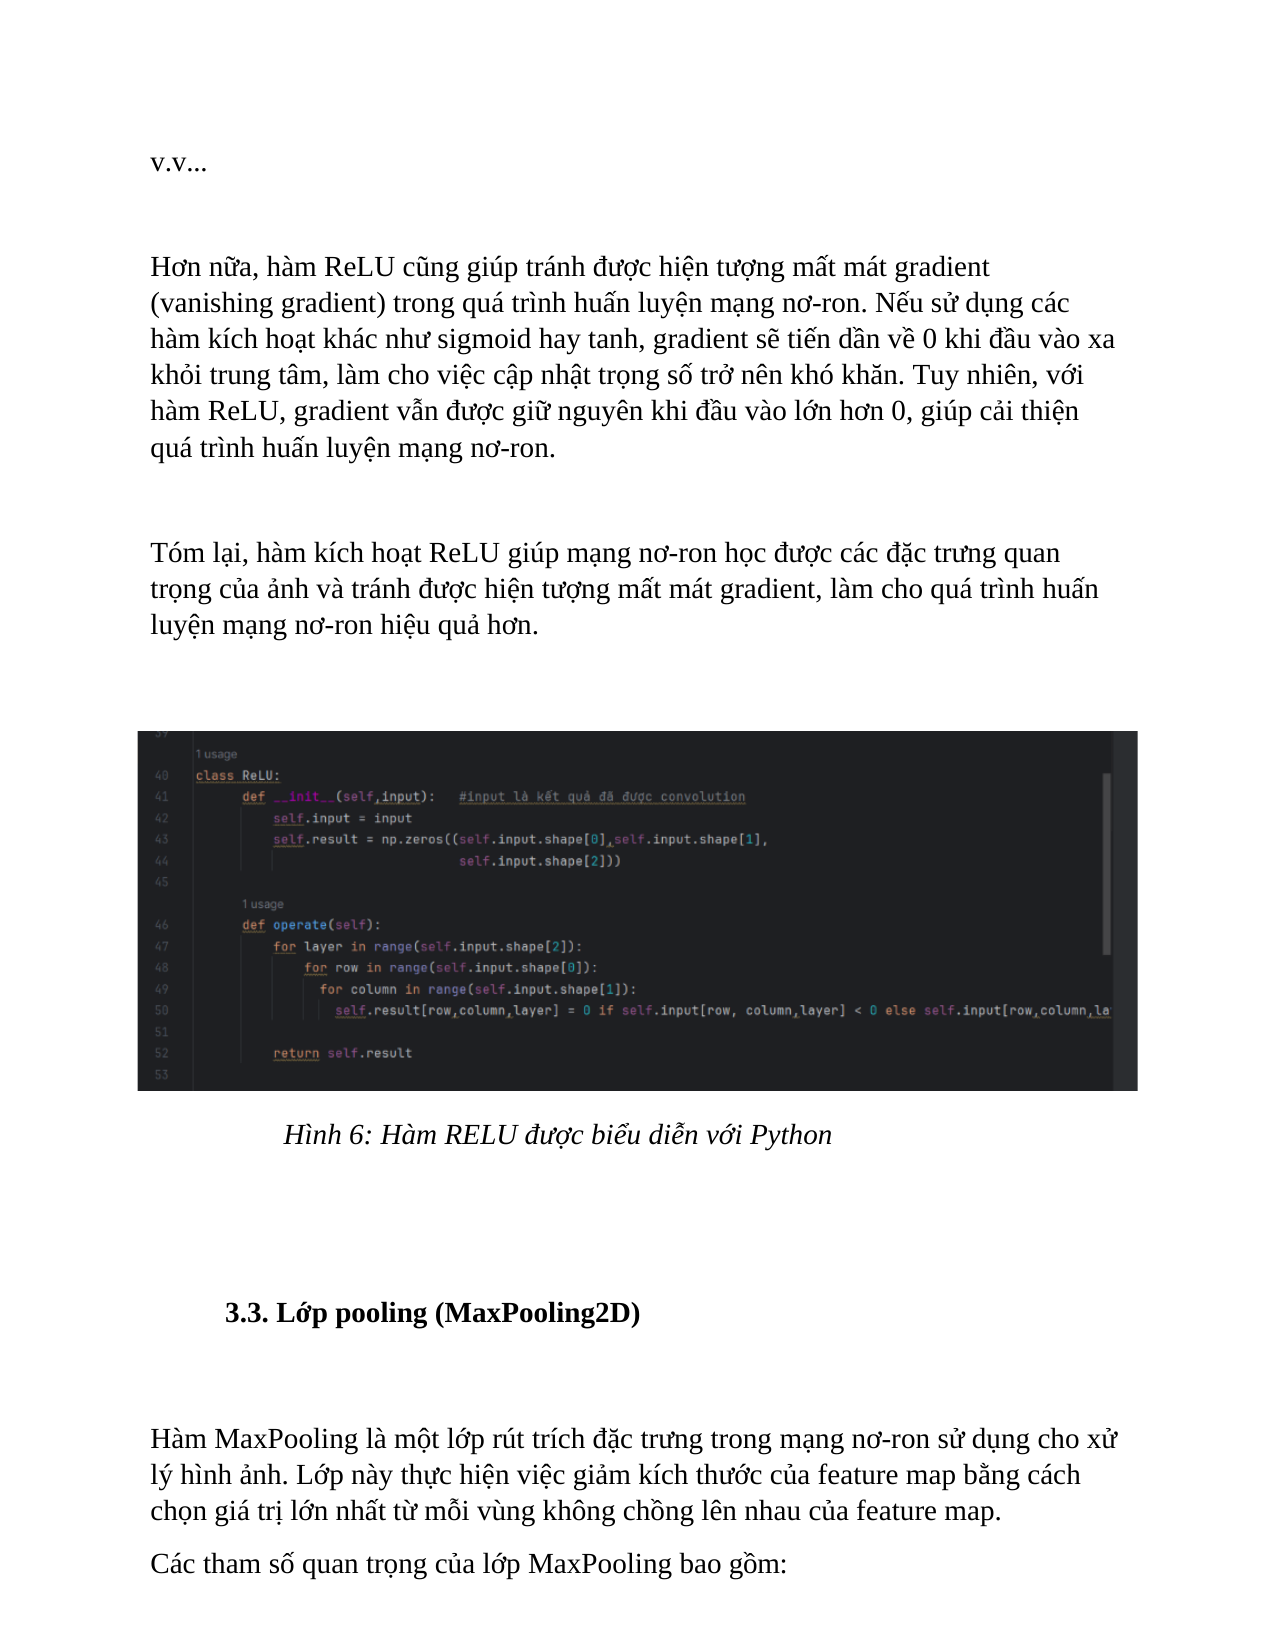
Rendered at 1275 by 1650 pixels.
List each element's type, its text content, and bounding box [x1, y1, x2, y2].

text 3.3. Lớp pooling (MaxPooling2D) [137, 1295, 1137, 1329]
text Các tham số quan trọng của lớp MaxPooling bao gồm: [150, 1546, 1137, 1579]
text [150, 144, 1114, 177]
picture [137, 731, 1138, 1091]
text Hình 6: Hàm RELU được biểu diễn với Python [137, 1117, 1137, 1151]
text Hơn nữa, hàm ReLU cũng giúp tránh được hiện tượng mất mát gradient (vanishing gradient) trong quá trình huấn luyện mạng nơ-ron. Nếu sử dụng các hàm kích hoạt khác như sigmoid hay tanh, gradient sẽ tiến dần về 0 khi đầu vào xa khỏi trung tâm, làm cho việc cập nhật trọng số trở nên khó khăn. Tuy nhiên, với hàm ReLU, gradient vẫn được giữ nguyên khi đầu vào lớn hơn 0, giúp cải thiện quá trình huấn luyện mạng nơ-ron. [150, 249, 1120, 463]
text Hàm MaxPooling là một lớp rút trích đặc trưng trong mạng nơ-ron sử dụng cho xử lý hình ảnh. Lớp này thực hiện việc giảm kích thước của feature map bằng cách chọn giá trị lớn nhất từ mỗi vùng không chồng lên nhau của feature map. [150, 1421, 1125, 1527]
text Tóm lại, hàm kích hoạt ReLU giúp mạng nơ-ron học được các đặc trưng quan trọng của ảnh và tránh được hiện tượng mất mát gradient, làm cho quá trình huấn luyện mạng nơ-ron hiệu quả hơn. [150, 535, 1114, 641]
